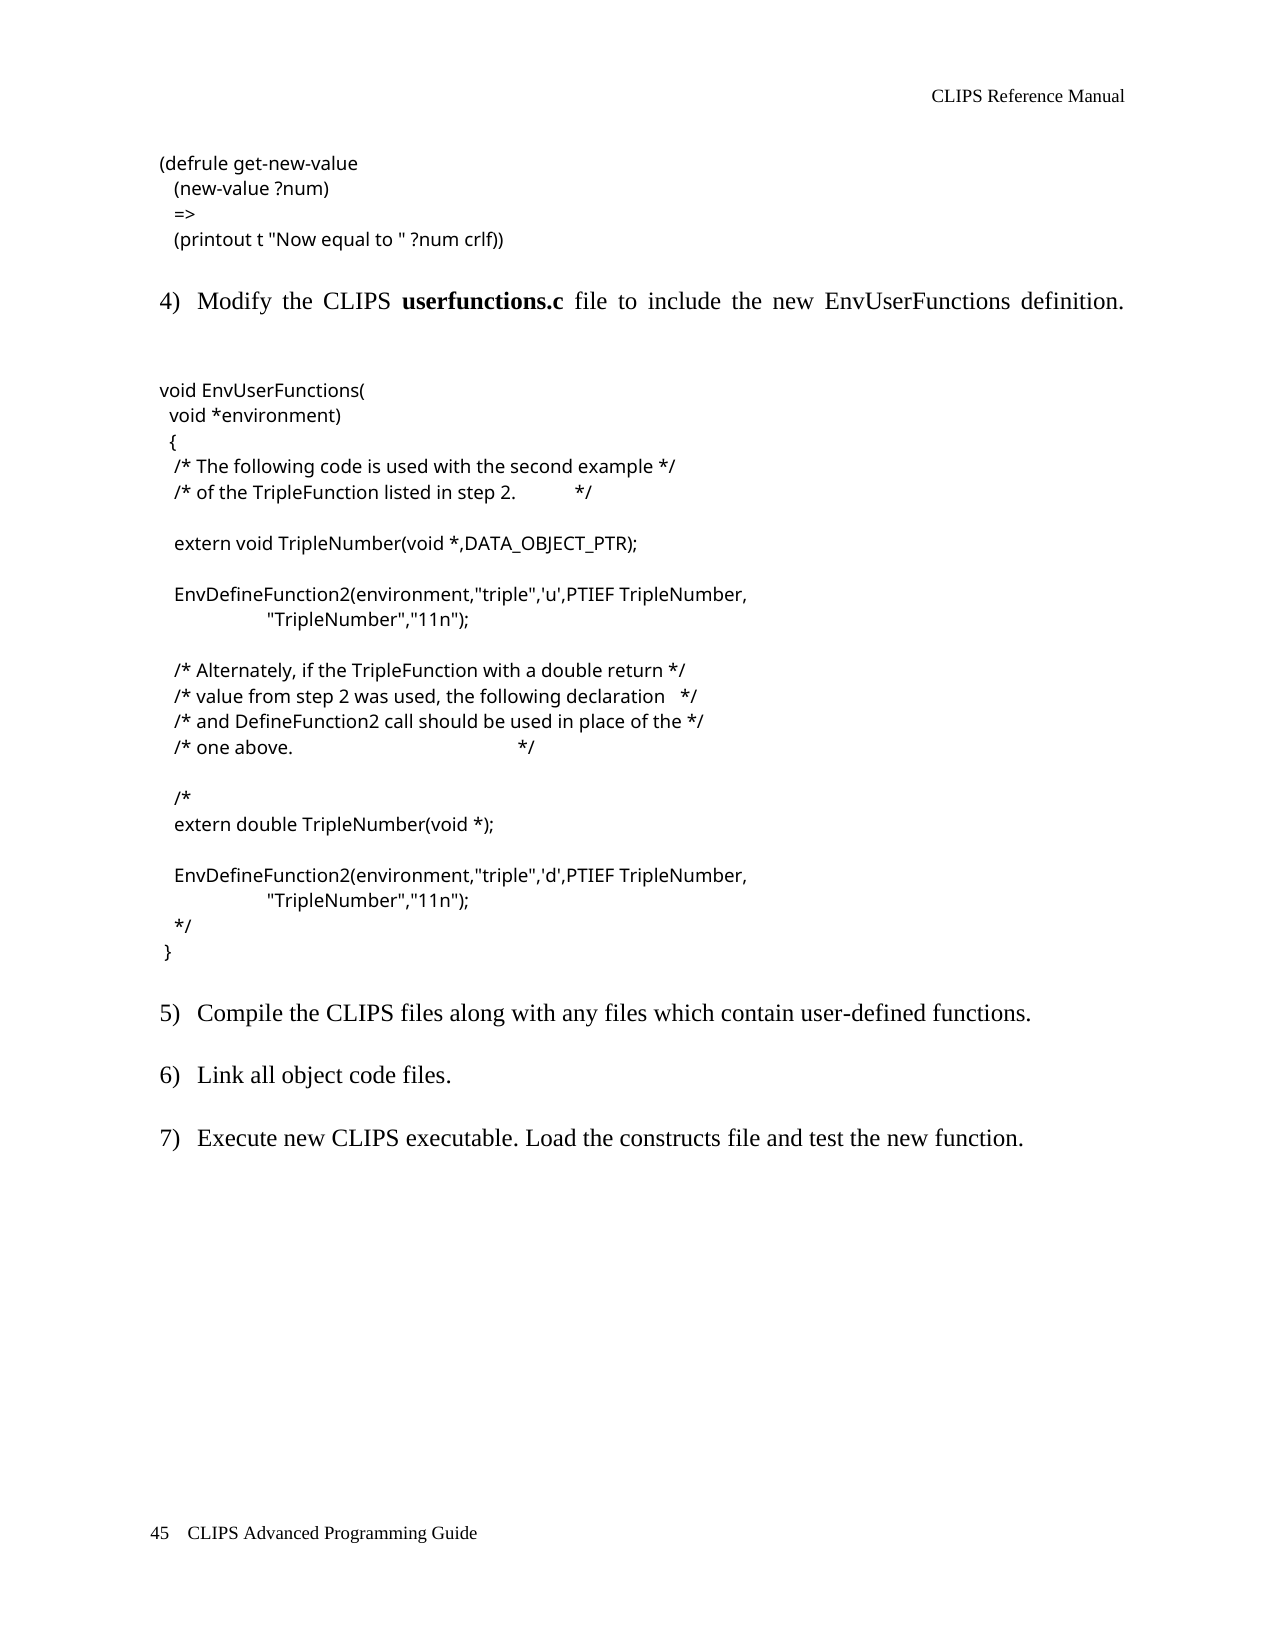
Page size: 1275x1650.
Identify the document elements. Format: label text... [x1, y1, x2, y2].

text /* value from step 2 was used, the following declaration */ [159, 683, 1125, 709]
text extern double TripleNumber(void *); [159, 811, 1125, 836]
text "TripleNumber","11n"); [159, 887, 1125, 913]
text } [159, 938, 1125, 964]
text (defrule get-new-value (new-value ?num) => (printout t "Now equal to " ?num crlf)) [159, 150, 1125, 252]
text EnvDefineFunction2(environment,"triple",'d',PTIEF TripleNumber, [159, 862, 1125, 887]
text void EnvUserFunctions( [159, 377, 1125, 403]
text /* Alternately, if the TripleFunction with a double return */ [159, 658, 1125, 683]
text void *environment) [159, 403, 1125, 428]
text /* The following code is used with the second example */ [159, 454, 1125, 479]
text /* of the TripleFunction listed in step 2. */ [159, 479, 1125, 505]
text /* and DefineFunction2 call should be used in place of the */ [159, 709, 1125, 734]
text "TripleNumber","11n"); [159, 607, 1125, 658]
text /* one above. */ [159, 734, 1125, 760]
text extern void TripleNumber(void *,DATA_OBJECT_PTR); EnvDefineFunction2(environment,"triple",'u',PTIEF TripleNumber, [159, 505, 1125, 607]
text 7) Execute new CLIPS executable. Load the constructs file and test the new function. [159, 1120, 1125, 1152]
text */ [159, 913, 1125, 938]
text 4) Modify the CLIPS userfunctions.c file to include the new EnvUserFunctions definition. [159, 283, 1125, 346]
text 6) Link all object code files. [159, 1058, 1125, 1089]
text { [159, 428, 1125, 454]
text /* [159, 785, 1125, 811]
text 5) Compile the CLIPS files along with any files which contain user-defined functions. [159, 995, 1125, 1027]
